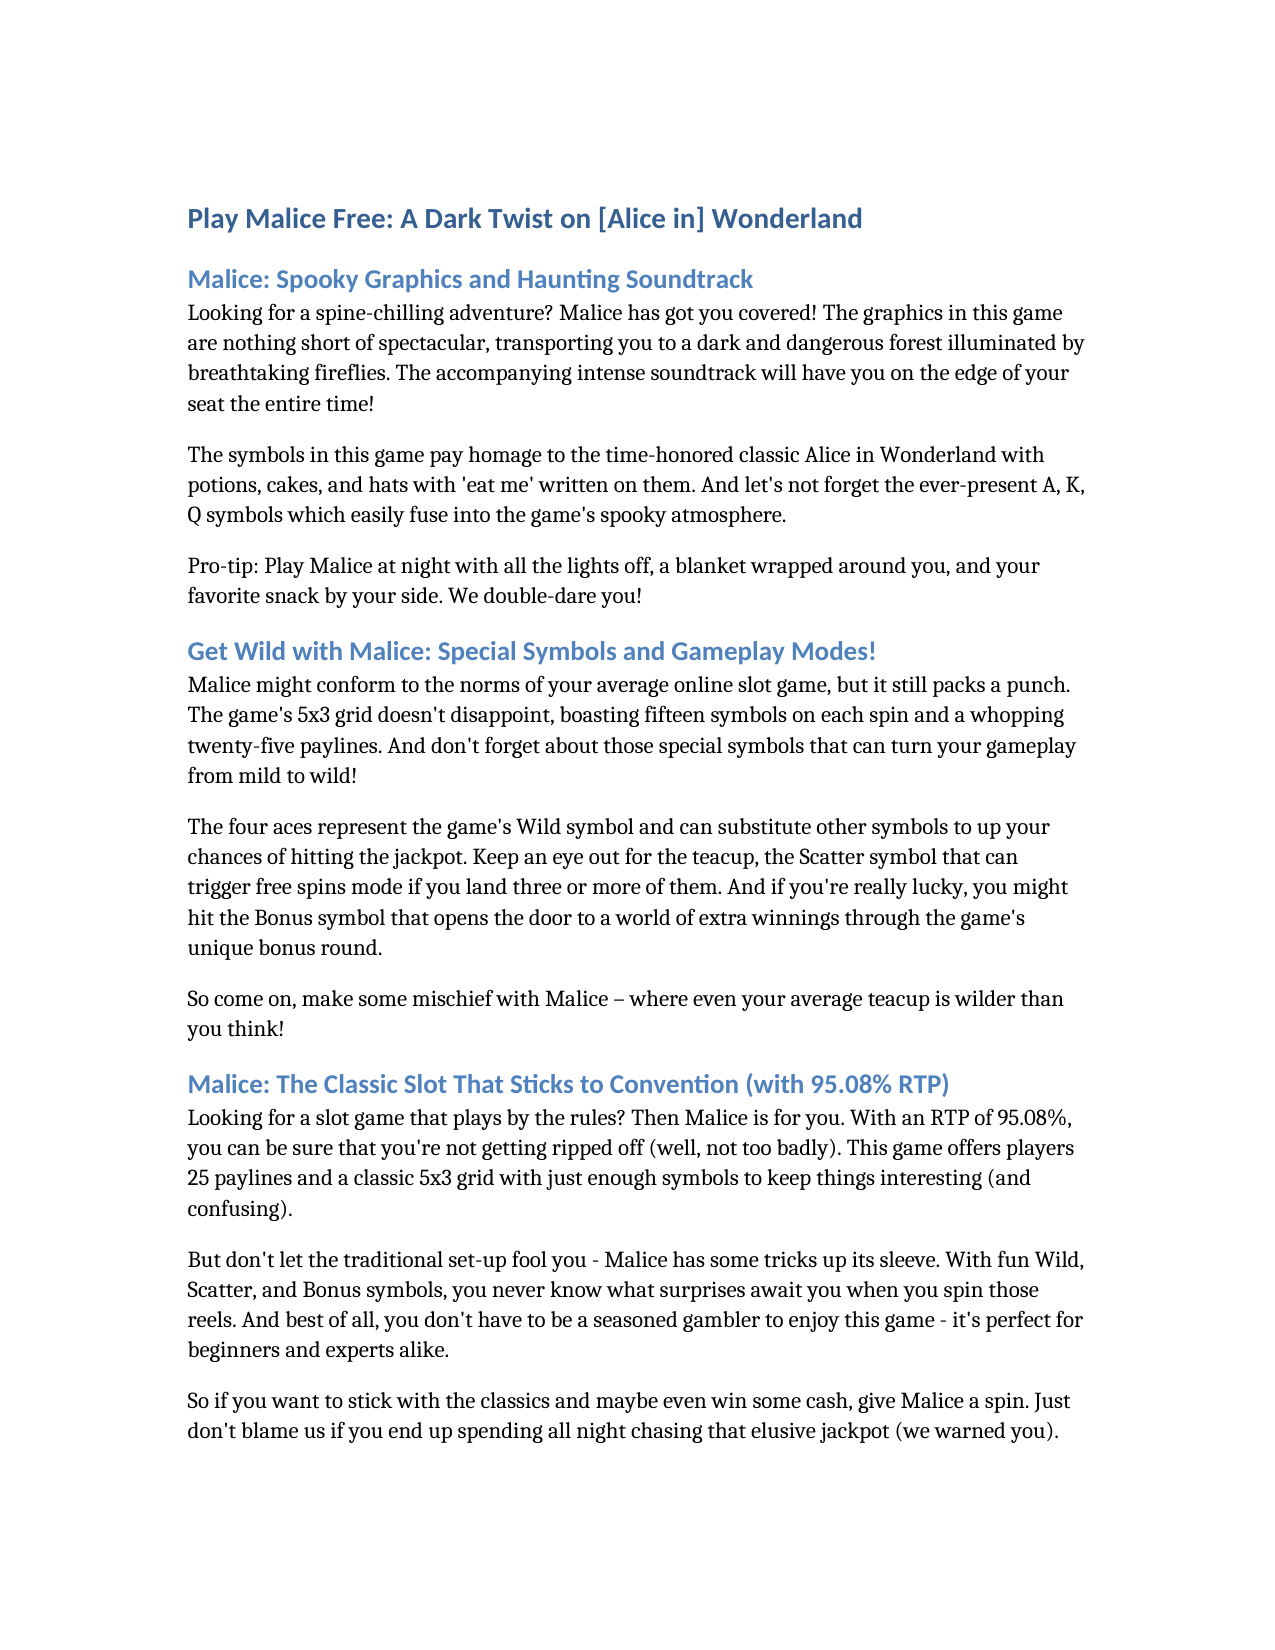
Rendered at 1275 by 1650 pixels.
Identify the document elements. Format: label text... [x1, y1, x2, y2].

text Malice might conform to the norms of your average online slot game, but it still packs a punch. The game's 5x3 grid doesn't disappoint, boasting fifteen symbols on each spin and a whopping twenty-five paylines. And don't forget about those special symbols that can turn your gameplay from mild to wild! [187, 672, 1087, 789]
subtitle Malice: Spooky Graphics and Haunting Soundtrack [187, 262, 1087, 295]
text So if you want to stick with the classics and maybe even win some cash, give Malice a spin. Just don't blame us if you end up spending all night chasing that elusive jackpot (we warned you). [187, 1388, 1087, 1444]
subtitle Get Wild with Malice: Special Symbols and Gameplay Modes! [187, 634, 1087, 667]
text Pro-tip: Play Malice at night with all the lights off, a blanket wrapped around you, and your favorite snack by your side. We double-dare you! [187, 553, 1087, 609]
text The four aces represent the game's Wild symbol and can substitute other symbols to up your chances of hitting the jackpot. Keep an eye out for the teacup, the Scatter symbol that can trigger free spins mode if you land three or more of them. And if you're really lucky, you might hit the Bonus symbol that opens the door to a world of extra winnings through the game's unique bonus round. [187, 814, 1087, 961]
text But don't let the traditional set-up fool you - Malice has some tricks up its sleeve. With fun Wild, Scatter, and Bonus symbols, you never know what surprises await you when you spin those reels. And best of all, you don't have to be a seasoned gambler to enjoy this game - it's perfect for beginners and experts alike. [187, 1246, 1087, 1363]
text The symbols in this game pay homage to the time-honored classic Alice in Wonderland with potions, cakes, and hats with 'eat me' written on them. And let's not forget the ever-present A, K, Q symbols which easily fuse into the game's spooky atmosphere. [187, 441, 1087, 528]
subtitle Play Malice Free: A Dark Twist on [Alice in] Wonderland [187, 200, 1087, 236]
text So come on, make some mischief with Malice – where even your average teacup is wilder than you think! [187, 986, 1087, 1042]
subtitle Malice: The Classic Slot That Sticks to Convention (with 95.08% RTP) [187, 1067, 1087, 1100]
text Looking for a slot game that plays by the rules? Then Malice is for you. With an RTP of 95.08%, you can be sure that you're not getting ripped off (well, not too badly). This game offers players 25 paylines and a classic 5x3 grid with just enough symbols to keep things interesting (and confusing). [187, 1105, 1087, 1222]
text Looking for a spine-chilling adventure? Malice has got you covered! The graphics in this game are nothing short of spectacular, transporting you to a dark and dangerous forest illuminated by breathtaking fireflies. The accompanying intense soundtrack will have you on the edge of your seat the entire time! [187, 300, 1087, 417]
